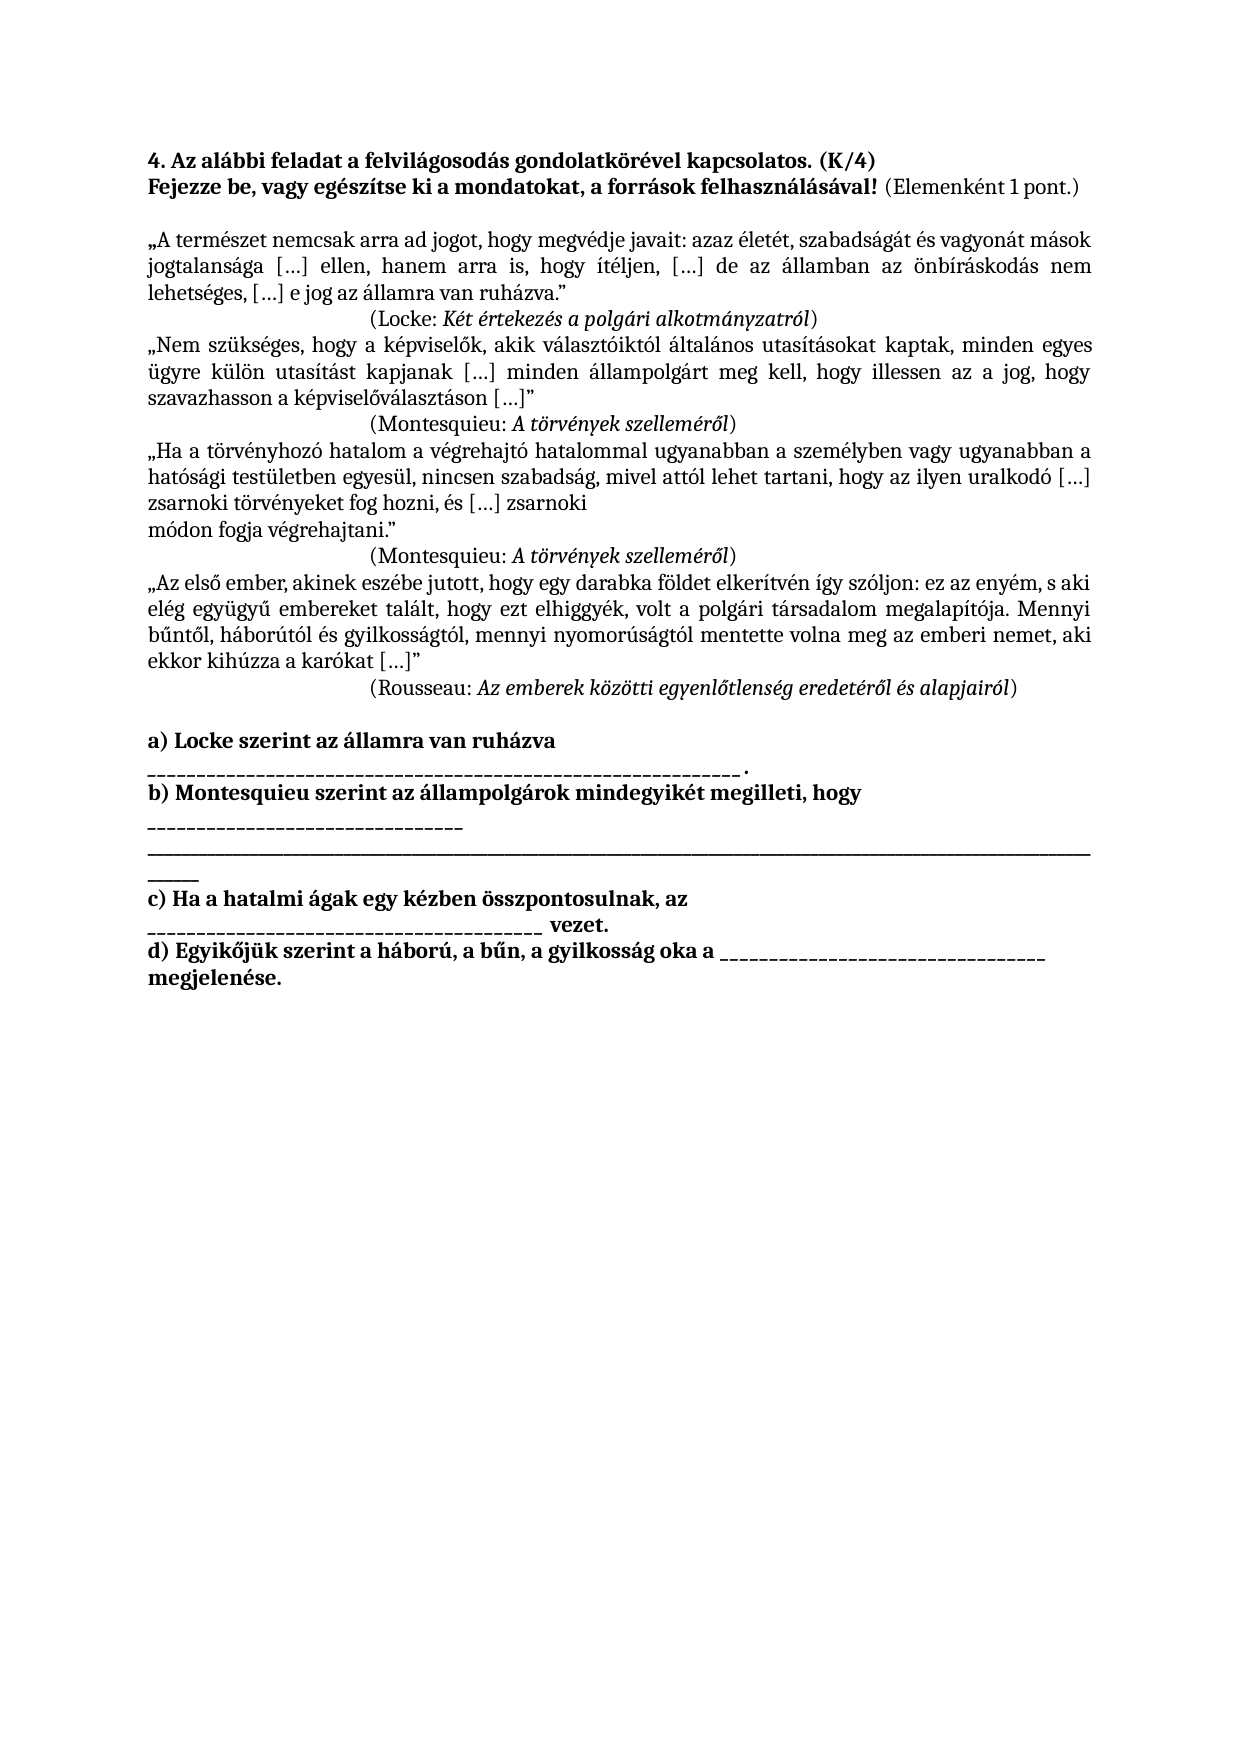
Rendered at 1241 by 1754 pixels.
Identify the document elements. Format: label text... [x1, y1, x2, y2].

text „A természet nemcsak arra ad jogot, hogy megvédje javait: azaz életét, szabadságát és vagyonát mások jogtalansága […] ellen, hanem arra is, hogy ítéljen, […] de az államban az önbíráskodás nem lehetséges, […] e jog az államra van ruházva.” [148, 227, 1093, 306]
text Fejezze be, vagy egészítse ki a mondatokat, a források felhasználásával! (Elemenként 1 pont.) [148, 174, 1093, 200]
text (Locke: Két értekezés a polgári alkotmányzatról) [148, 306, 1093, 332]
text „Az első ember, akinek eszébe jutott, hogy egy darabka földet elkerítvén így szóljon: ez az enyém, s aki elég együgyű embereket talált, hogy ezt elhiggyék, volt a polgári társadalom megalapítója. Mennyi bűntől, háborútól és gyilkosságtól, mennyi nyomorúságtól mentette volna meg az emberi nemet, aki ekkor kihúzza a karókat […]” [148, 569, 1093, 675]
text a) Locke szerint az államra van ruházva ____________________________________________________________. [148, 727, 1093, 780]
text 4. Az alábbi feladat a felvilágosodás gondolatkörével kapcsolatos. (K/4) [148, 148, 1093, 174]
text _____________________________________________________________________________________________________________________ [148, 833, 1093, 886]
text módon fogja végrehajtani.” [148, 517, 1093, 543]
text (Rousseau: Az emberek közötti egyenlőtlenség eredetéről és alapjairól) [148, 675, 1093, 701]
text „Ha a törvényhozó hatalom a végrehajtó hatalommal ugyanabban a személyben vagy ugyanabban a hatósági testületben egyesül, nincsen szabadság, mivel attól lehet tartani, hogy az ilyen uralkodó […] zsarnoki törvényeket fog hozni, és […] zsarnoki [148, 437, 1093, 517]
text (Montesquieu: A törvények szelleméről) [148, 543, 1093, 569]
text „Nem szükséges, hogy a képviselők, akik választóiktól általános utasításokat kaptak, minden egyes ügyre külön utasítást kapjanak […] minden állampolgárt meg kell, hogy illessen az a jog, hogy szavazhasson a képviselőválasztáson […]” [148, 332, 1093, 411]
text (Montesquieu: A törvények szelleméről) [148, 411, 1093, 437]
text b) Montesquieu szerint az állampolgárok mindegyikét megilleti, hogy ________________________________ [148, 780, 1093, 833]
text d) Egyikőjük szerint a háború, a bűn, a gyilkosság oka a _________________________________ megjelenése. [148, 938, 1093, 991]
text c) Ha a hatalmi ágak egy kézben összpontosulnak, az ________________________________________ vezet. [148, 886, 1093, 938]
